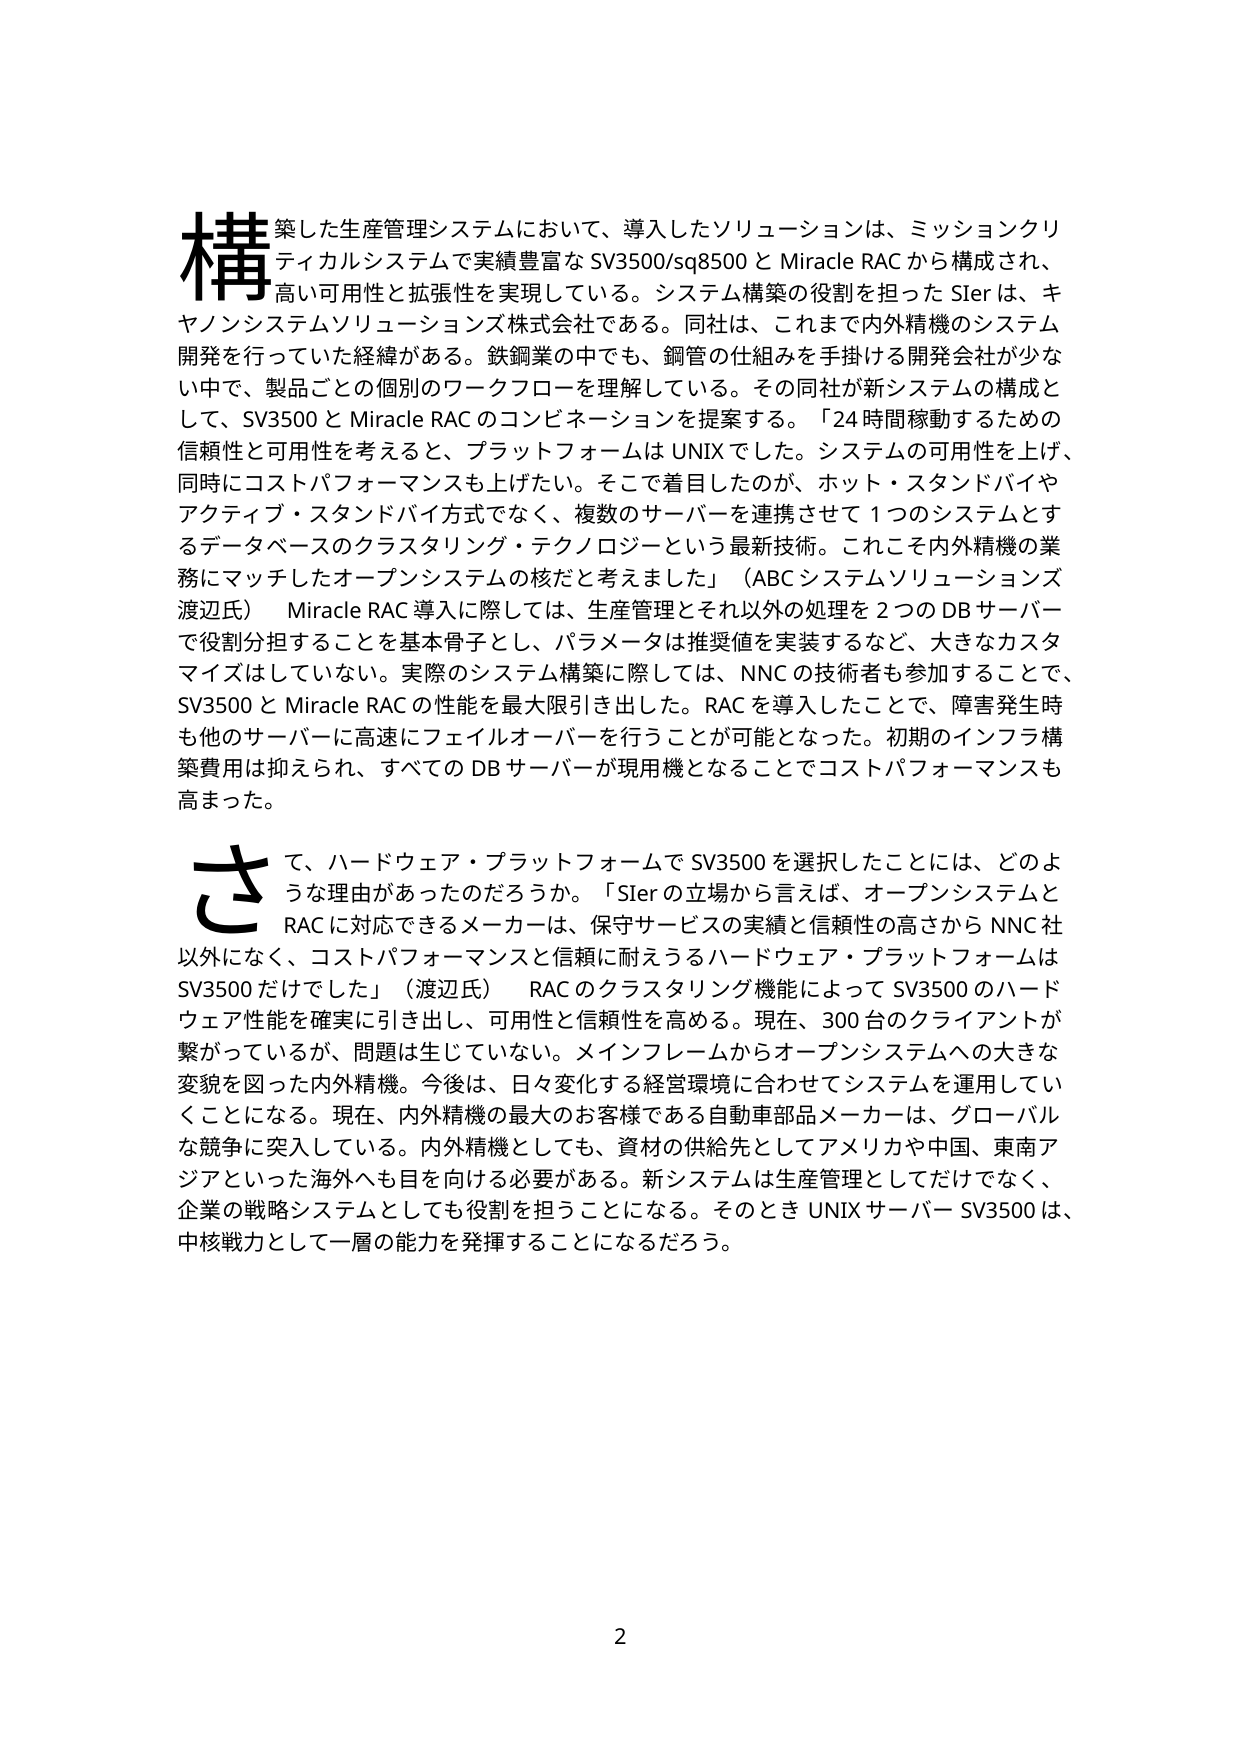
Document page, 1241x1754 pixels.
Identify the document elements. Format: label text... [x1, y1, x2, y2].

text て、ハードウェア・プラットフォームでSV3500を選択したことには、どのような理由があったのだろうか。「SIerの立場から言えば、オープンシステムとRACに対応できるメーカーは、保守サービスの実績と信頼性の高さからNNC社以外になく、コストパフォーマンスと信頼に耐えうるハードウェア・プラットフォームはSV3500だけでした」（渡辺氏） RACのクラスタリング機能によってSV3500のハードウェア性能を確実に引き出し、可用性と信頼性を高める。現在、300台のクライアントが繋がっているが、問題は生じていない。メインフレームからオープンシステムへの大きな変貌を図った内外精機。今後は、日々変化する経営環境に合わせてシステムを運用していくことになる。現在、内外精機の最大のお客様である自動車部品メーカーは、グローバルな競争に突入している。内外精機としても、資材の供給先としてアメリカや中国、東南アジアといった海外へも目を向ける必要がある。新システムは生産管理としてだけでなく、企業の戦略システムとしても役割を担うことになる。そのときUNIXサーバー SV3500は、中核戦力として一層の能力を発揮することになるだろう。 [177, 844, 1063, 1257]
text 築した生産管理システムにおいて、導入したソリューションは、ミッションクリティカルシステムで実績豊富なSV3500/sq8500とMiracle RACから構成され、高い可用性と拡張性を実現している。システム構築の役割を担ったSIerは、キヤノンシステムソリューションズ株式会社である。同社は、これまで内外精機のシステム開発を行っていた経緯がある。鉄鋼業の中でも、鋼管の仕組みを手掛ける開発会社が少ない中で、製品ごとの個別のワークフローを理解している。その同社が新システムの構成として、SV3500とMiracle RACのコンビネーションを提案する。「24時間稼動するための信頼性と可用性を考えると、プラットフォームはUNIXでした。システムの可用性を上げ、同時にコストパフォーマンスも上げたい。そこで着目したのが、ホット・スタンドバイやアクティブ・スタンドバイ方式でなく、複数のサーバーを連携させて1つのシステムとするデータベースのクラスタリング・テクノロジーという最新技術。これこそ内外精機の業務にマッチしたオープンシステムの核だと考えました」（ABCシステムソリューションズ 渡辺氏） Miracle RAC 導入に際しては、生産管理とそれ以外の処理を2つのDBサーバーで役割分担することを基本骨子とし、パラメータは推奨値を実装するなど、大きなカスタマイズはしていない。実際のシステム構築に際しては、NNCの技術者も参加することで、SV3500とMiracle RACの性能を最大限引き出した。RACを導入したことで、障害発生時も他のサーバーに高速にフェイルオーバーを行うことが可能となった。初期のインフラ構築費用は抑えられ、すべてのDBサーバーが現用機となることでコストパフォーマンスも高まった。 [177, 212, 1063, 815]
